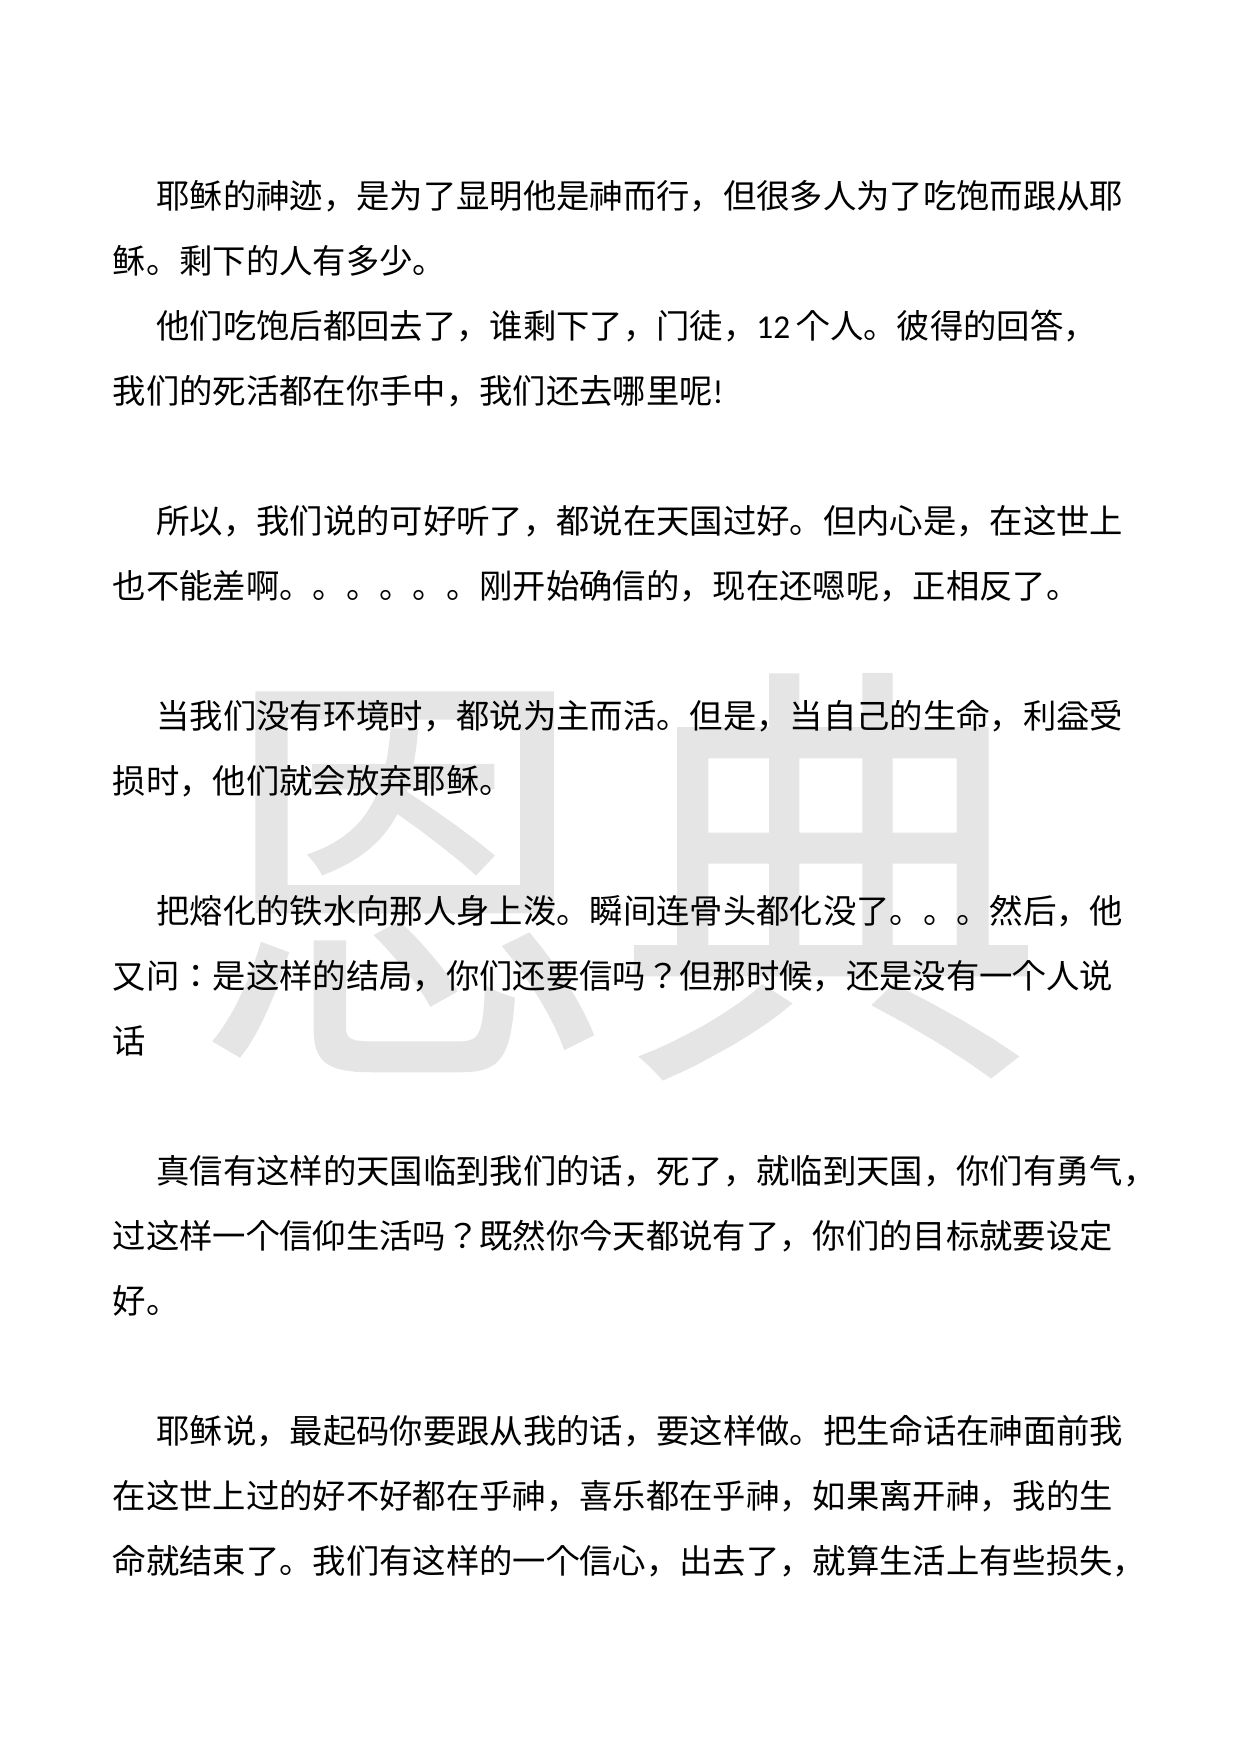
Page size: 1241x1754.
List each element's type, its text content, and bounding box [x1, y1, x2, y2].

text 把熔化的铁水向那人身上泼。瞬间连骨头都化没了。。。然后，他又问：是这样的结局，你们还要信吗？但那时候，还是没有一个人说话 [112, 877, 1128, 1072]
text 真信有这样的天国临到我们的话，死了，就临到天国，你们有勇气，过这样一个信仰生活吗？既然你今天都说有了，你们的目标就要设定好。 [112, 1137, 1128, 1332]
text 耶稣的神迹，是为了显明他是神而行，但很多人为了吃饱而跟从耶稣。剩下的人有多少。 [112, 162, 1128, 292]
text 当我们没有环境时，都说为主而活。但是，当自己的生命，利益受损时，他们就会放弃耶稣。 [112, 682, 1128, 812]
text 他们吃饱后都回去了，谁剩下了，门徒，12个人。彼得的回答，我们的死活都在你手中，我们还去哪里呢! [112, 292, 1128, 422]
text 所以，我们说的可好听了，都说在天国过好。但内心是，在这世上也不能差啊。。。。。。刚开始确信的，现在还嗯呢，正相反了。 [112, 487, 1128, 617]
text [112, 1397, 1128, 1592]
